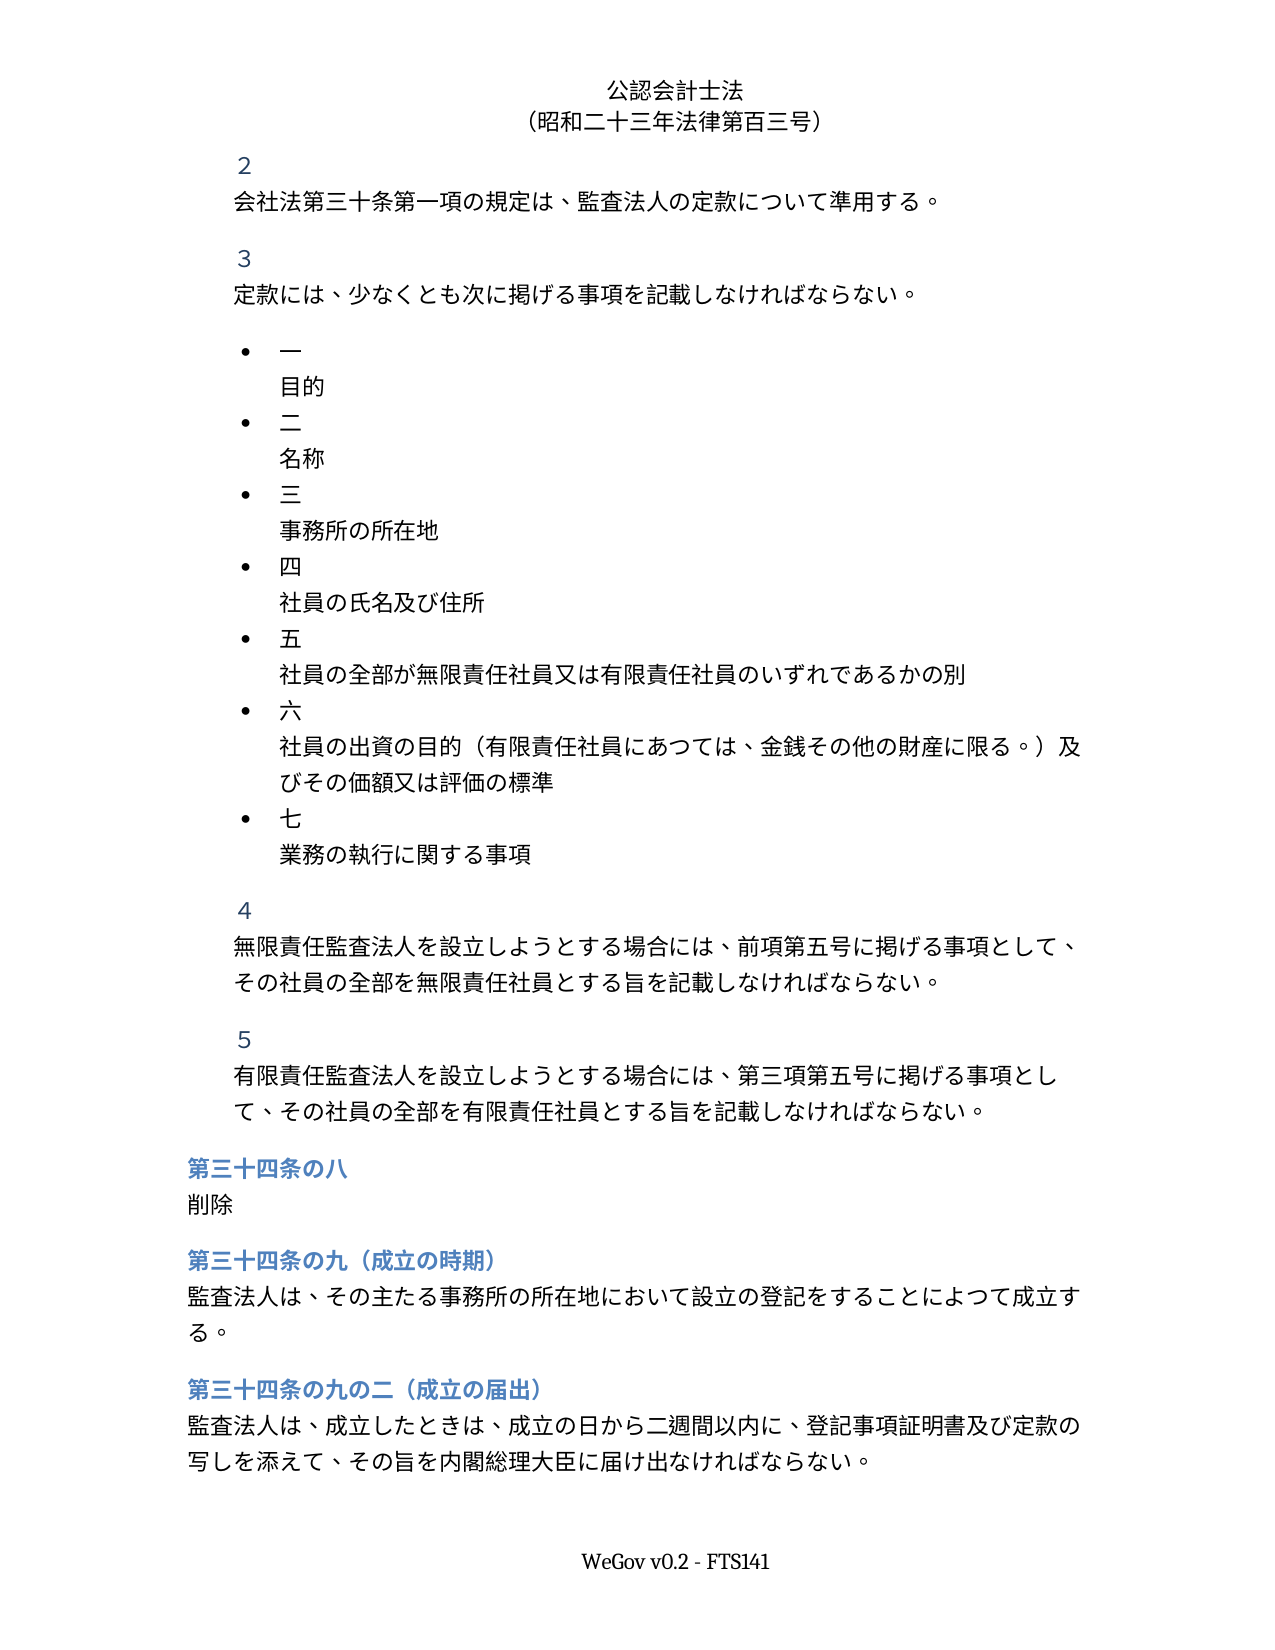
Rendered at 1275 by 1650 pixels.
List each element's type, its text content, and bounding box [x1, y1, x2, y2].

subtitle ５ [233, 1024, 1087, 1055]
list 三 事務所の所在地 [242, 479, 1087, 546]
list 七 業務の執行に関する事項 [242, 803, 1087, 870]
text 削除 [187, 1188, 1087, 1220]
list 二 名称 [242, 407, 1087, 474]
text 定款には、少なくとも次に掲げる事項を記載しなければならない。 [233, 279, 1087, 310]
text 監査法人は、その主たる事務所の所在地において設立の登記をすることによつて成立する。 [187, 1281, 1087, 1348]
subtitle 第三十四条の八 [187, 1153, 1087, 1184]
list 四 社員の氏名及び住所 [242, 551, 1087, 618]
list 五 社員の全部が無限責任社員又は有限責任社員のいずれであるかの別 [242, 623, 1087, 690]
text 無限責任監査法人を設立しようとする場合には、前項第五号に掲げる事項として、その社員の全部を無限責任社員とする旨を記載しなければならない。 [233, 931, 1087, 998]
list 一 目的 [242, 335, 1087, 403]
subtitle 第三十四条の九（成立の時期） [187, 1245, 1087, 1277]
subtitle 第三十四条の九の二（成立の届出） [187, 1374, 1087, 1405]
subtitle ４ [233, 895, 1087, 927]
subtitle ２ [233, 150, 1087, 181]
text 会社法第三十条第一項の規定は、監査法人の定款について準用する。 [233, 186, 1087, 217]
text 有限責任監査法人を設立しようとする場合には、第三項第五号に掲げる事項として、その社員の全部を有限責任社員とする旨を記載しなければならない。 [233, 1060, 1087, 1127]
list 六 社員の出資の目的（有限責任社員にあつては、金銭その他の財産に限る。）及びその価額又は評価の標準 [242, 695, 1087, 798]
subtitle ３ [233, 243, 1087, 274]
text 監査法人は、成立したときは、成立の日から二週間以内に、登記事項証明書及び定款の写しを添えて、その旨を内閣総理大臣に届け出なければならない。 [187, 1410, 1087, 1477]
